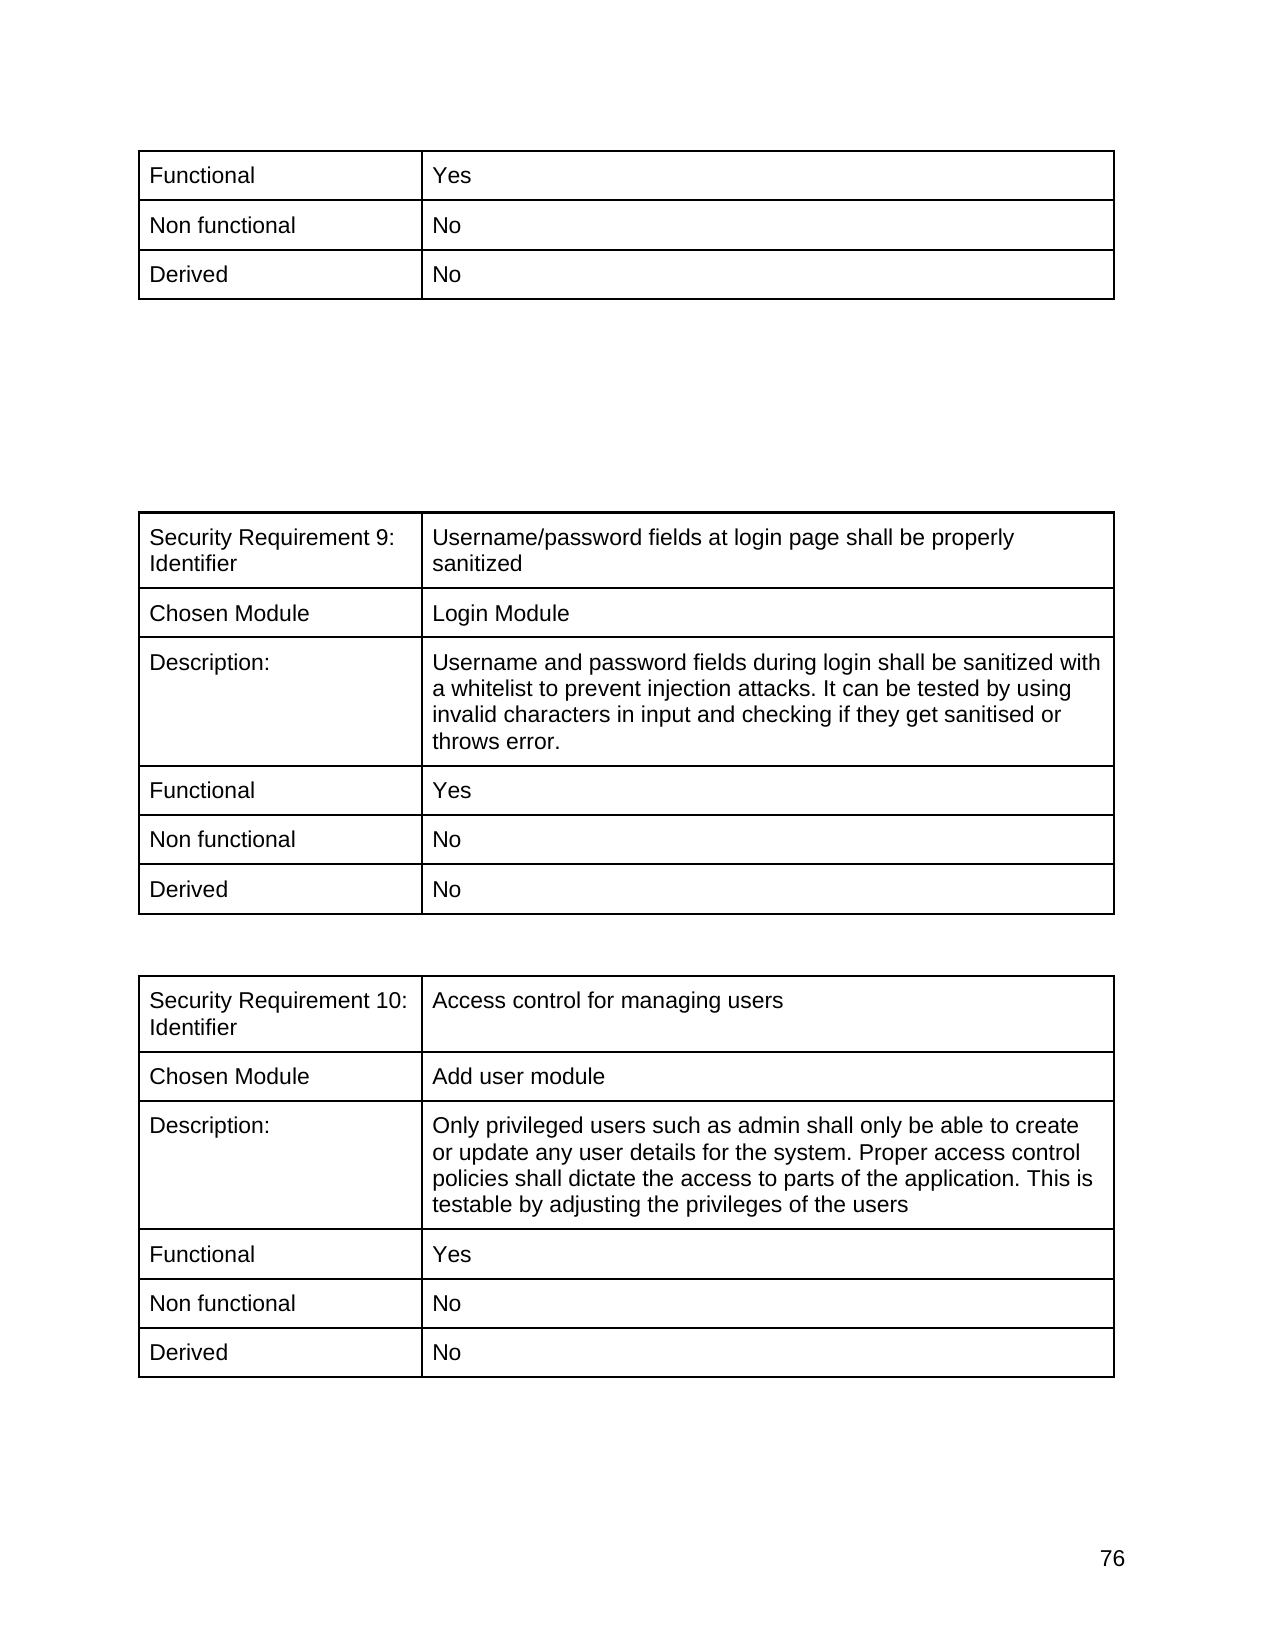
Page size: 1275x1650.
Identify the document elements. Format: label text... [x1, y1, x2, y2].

table_cell Yes [423, 152, 1113, 199]
table_cell Add user module [423, 1053, 1113, 1100]
table_cell Derived [140, 865, 421, 912]
table_cell No [423, 1329, 1113, 1376]
table_header Security Requirement 10: Identifier [140, 977, 421, 1051]
table_cell Functional [140, 767, 421, 814]
table_cell No [423, 816, 1113, 863]
table_cell No [423, 1280, 1113, 1327]
table_cell No [423, 201, 1113, 248]
table_cell Description: [140, 1102, 421, 1228]
table_cell Non functional [140, 201, 421, 248]
table_cell Derived [140, 251, 421, 298]
table_cell Chosen Module [140, 1053, 421, 1100]
table_cell Non functional [140, 816, 421, 863]
table_cell Non functional [140, 1280, 421, 1327]
table_cell Login Module [423, 589, 1113, 636]
table_header Access control for managing users [423, 977, 1113, 1051]
table_cell Yes [423, 1230, 1113, 1277]
table_cell Chosen Module [140, 589, 421, 636]
table_cell No [423, 251, 1113, 298]
table_cell Functional [140, 1230, 421, 1277]
table_cell Functional [140, 152, 421, 199]
table_cell Username and password fields during login shall be sanitized with a whitelist to prevent injection attacks. It can be tested by using invalid characters in input and checking if they get sanitised or throws error. [423, 638, 1113, 764]
table_cell Description: [140, 638, 421, 764]
table_cell Only privileged users such as admin shall only be able to create or update any user details for the system. Proper access control policies shall dictate the access to parts of the application. This is testable by adjusting the privileges of the users [423, 1102, 1113, 1228]
table_header Security Requirement 9: Identifier [140, 514, 421, 587]
table_cell Yes [423, 767, 1113, 814]
table_cell No [423, 865, 1113, 912]
table_cell Derived [140, 1329, 421, 1376]
table_header Username/password fields at login page shall be properly sanitized [423, 514, 1113, 587]
